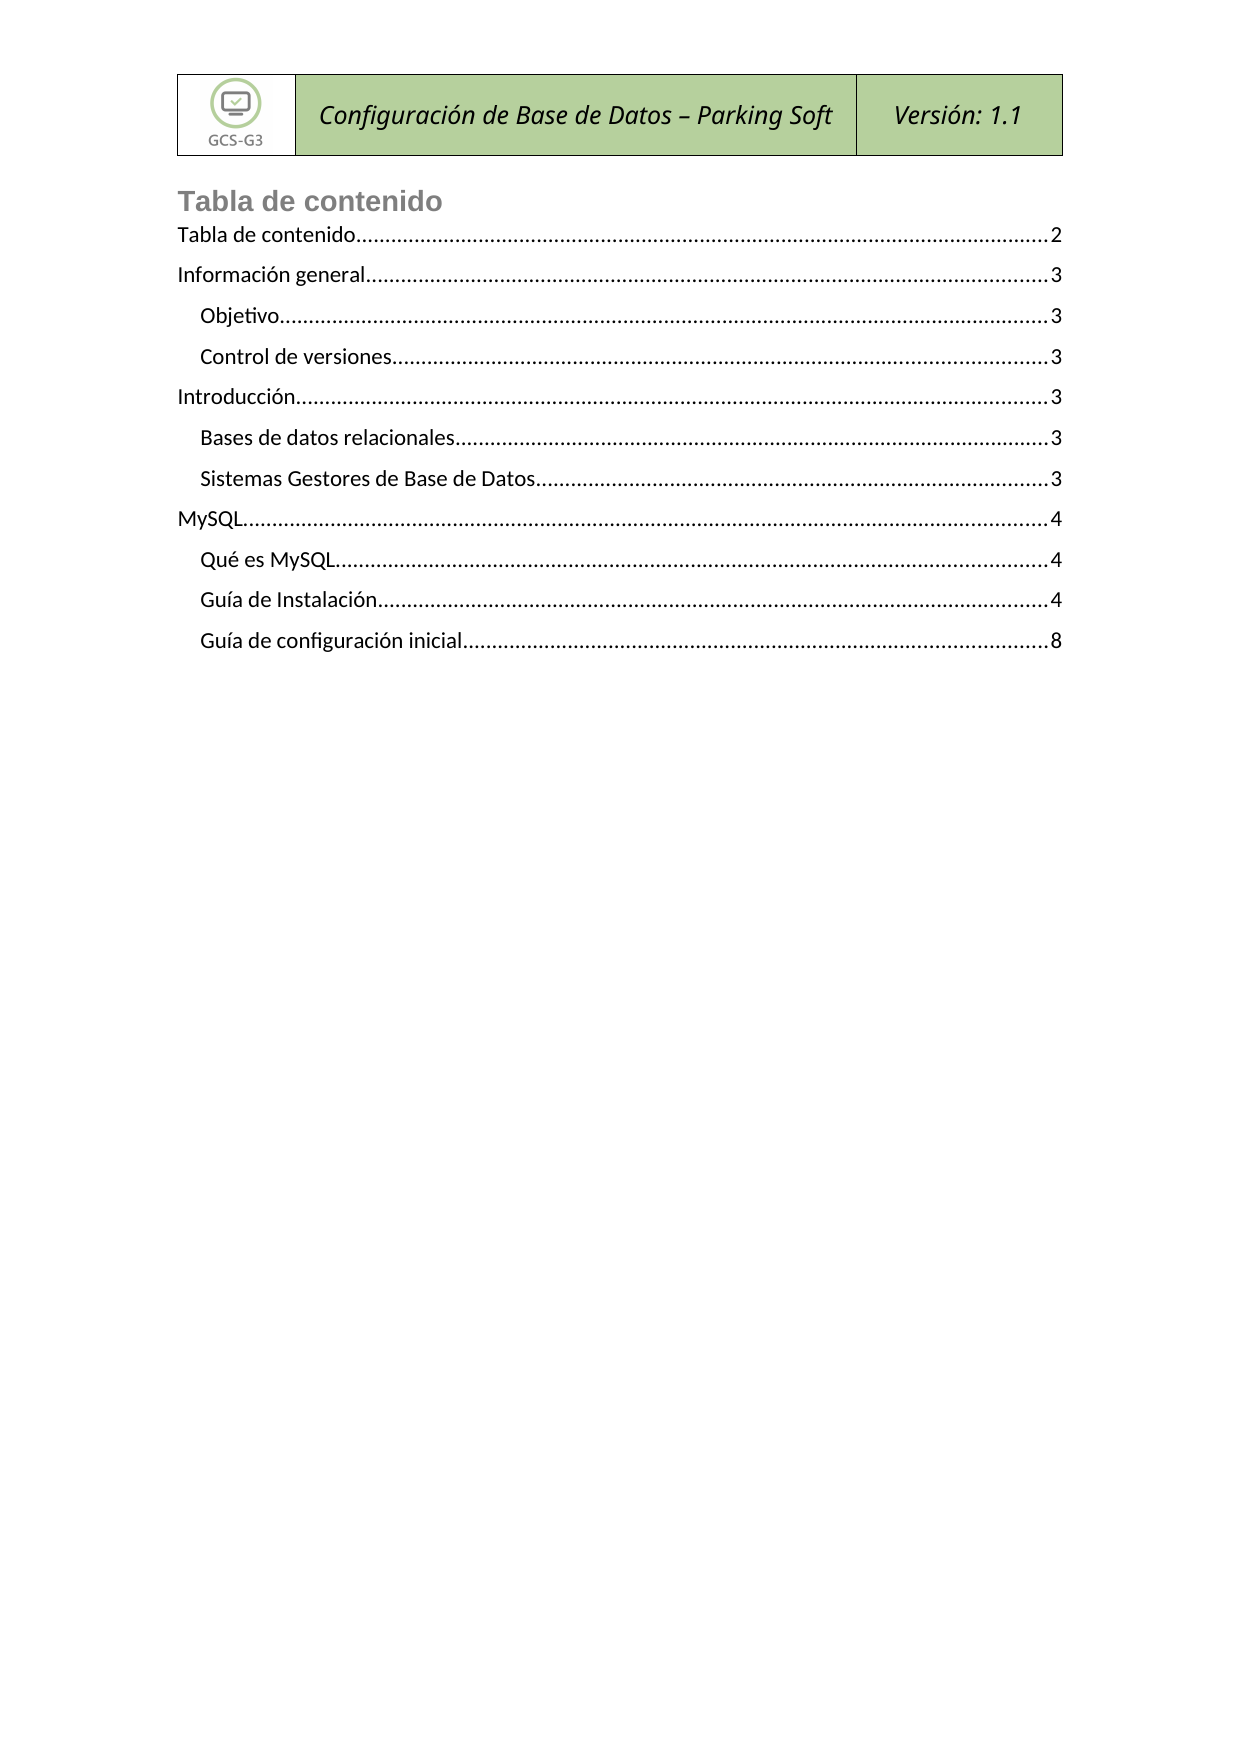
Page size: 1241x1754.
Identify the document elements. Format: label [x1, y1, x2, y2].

picture [200, 75, 273, 155]
